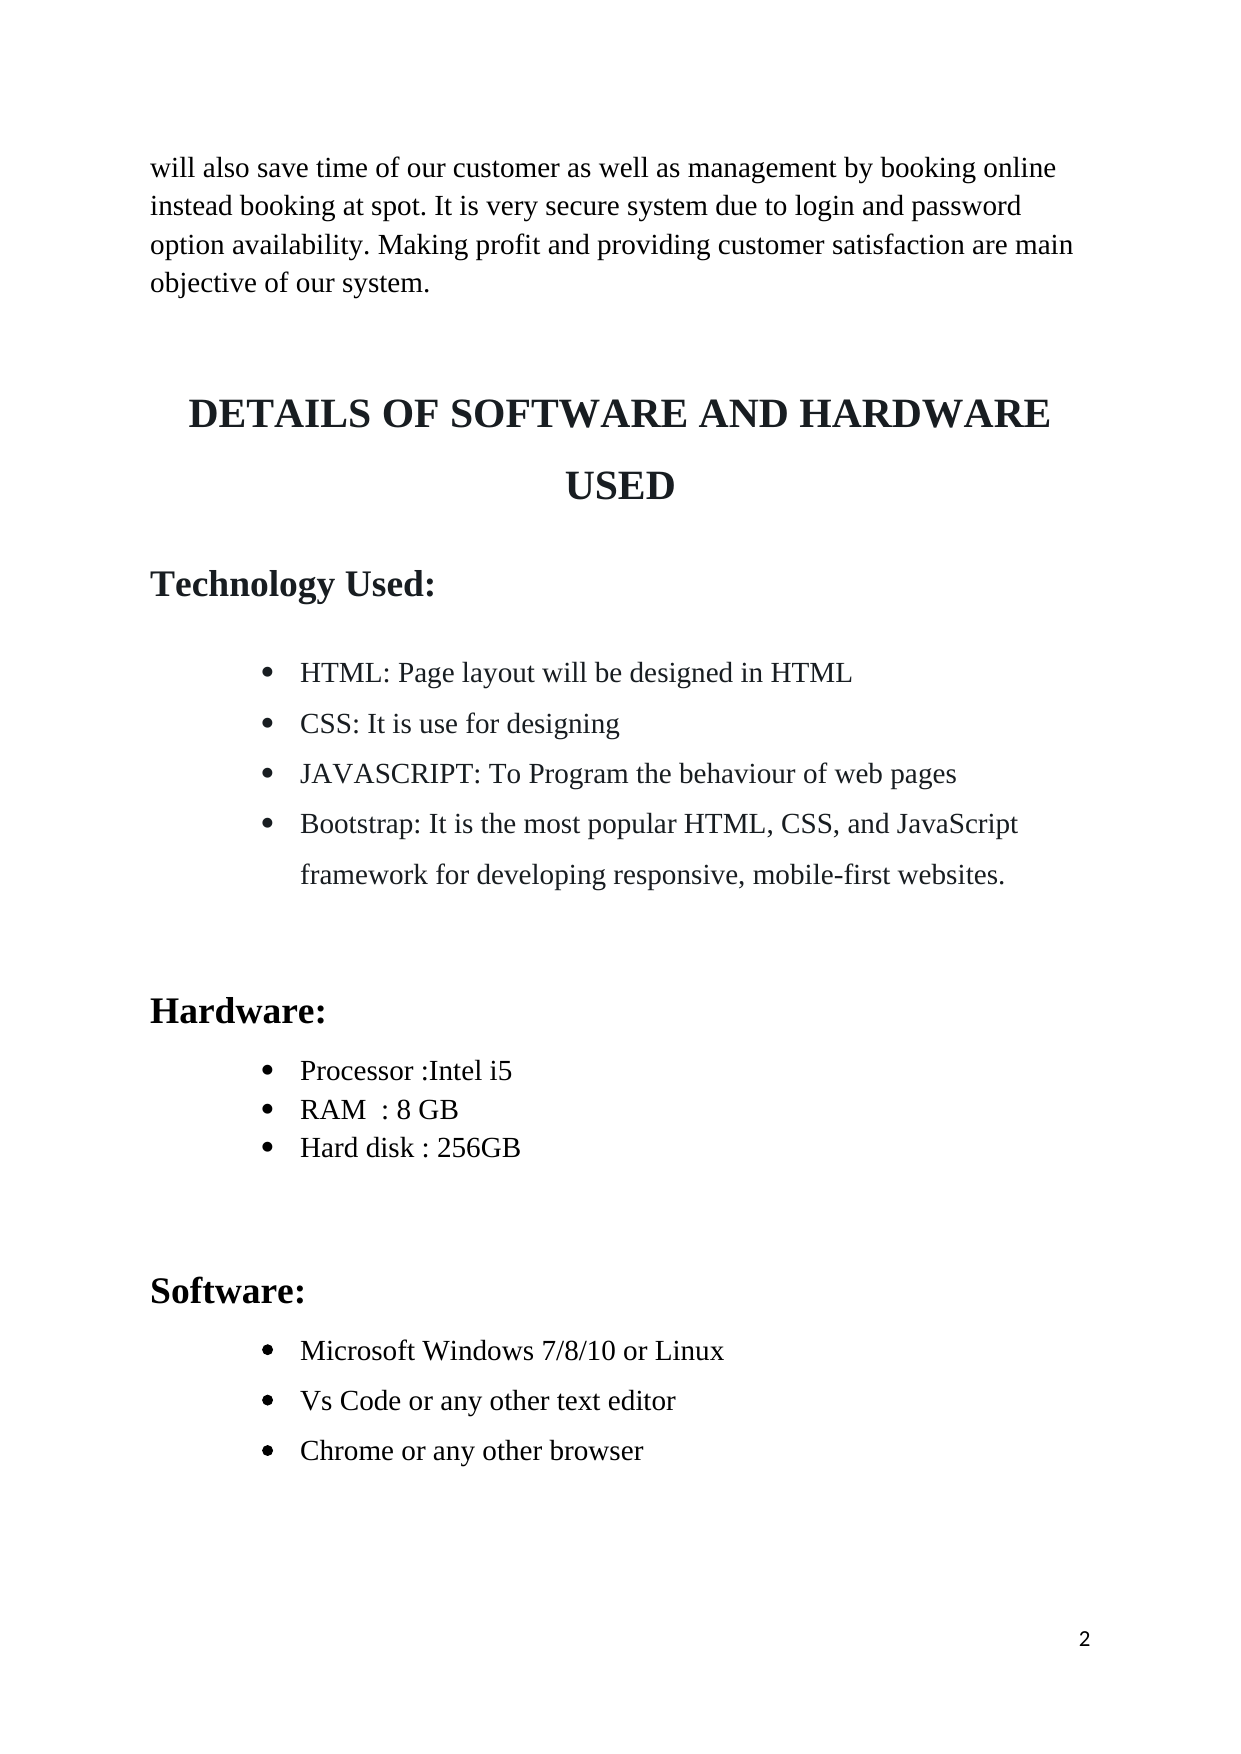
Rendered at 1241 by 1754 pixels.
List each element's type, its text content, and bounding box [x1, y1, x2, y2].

list RAM : 8 GB [262, 1092, 1090, 1126]
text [150, 150, 1090, 299]
list CSS: It is use for designing [262, 706, 1090, 739]
list Microsoft Windows 7/8/10 or Linux [262, 1333, 1090, 1366]
list Processor :Intel i5 [262, 1053, 1090, 1087]
text DETAILS OF SOFTWARE AND HARDWARE USED [150, 388, 1090, 508]
list Hard disk : 256GB [262, 1131, 1090, 1164]
list HTML: Page layout will be designed in HTML [262, 655, 1090, 689]
list Bootstrap: It is the most popular HTML, CSS, and JavaScript framework for developing responsive, mobile-first websites. [262, 807, 1090, 891]
text Hardware: [150, 988, 1090, 1031]
list Vs Code or any other text editor [262, 1383, 1090, 1417]
list Chrome or any other browser [262, 1433, 1090, 1467]
text Technology Used: [150, 561, 1090, 604]
text Software: [150, 1268, 1090, 1311]
list JAVASCRIPT: To Program the behaviour of web pages [262, 756, 1090, 790]
